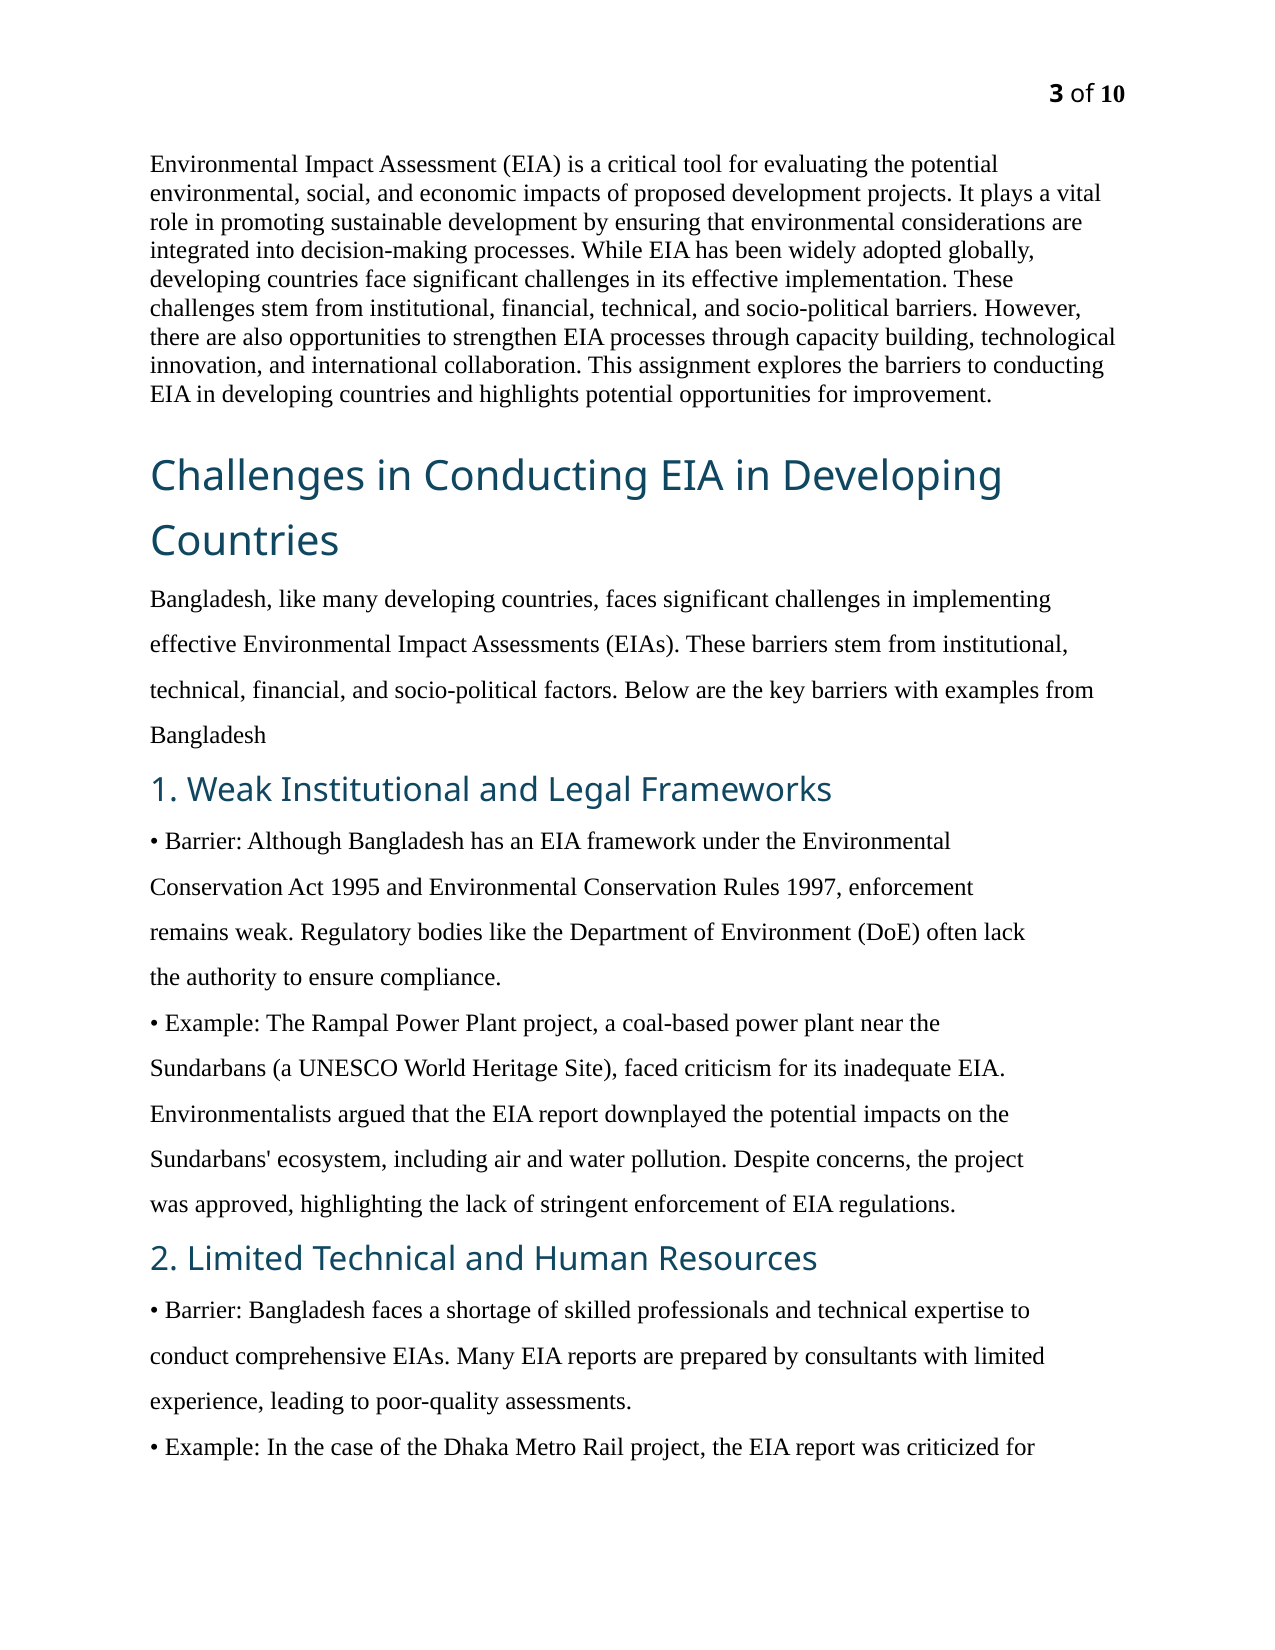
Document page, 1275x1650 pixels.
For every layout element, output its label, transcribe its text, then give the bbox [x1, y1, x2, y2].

text conduct comprehensive EIAs. Many EIA reports are prepared by consultants with limited [149, 1341, 1119, 1370]
text • Example: The Rampal Power Plant project, a coal-based power plant near the [149, 1008, 1119, 1037]
text effective Environmental Impact Assessments (EIAs). These barriers stem from institutional, [149, 629, 1119, 658]
text Sundarbans (a UNESCO World Heritage Site), faced criticism for its inadequate EIA. [149, 1053, 1119, 1082]
text Bangladesh [149, 720, 1119, 749]
subtitle 2. Limited Technical and Human Resources [150, 1235, 1119, 1280]
text technical, financial, and socio-political factors. Below are the key barriers with examples from [149, 675, 1119, 704]
text Conservation Act 1995 and Environmental Conservation Rules 1997, enforcement [149, 872, 1119, 900]
text • Example: In the case of the Dhaka Metro Rail project, the EIA report was criticized for [149, 1432, 1119, 1461]
text remains weak. Regulatory bodies like the Department of Environment (DoE) often lack [149, 917, 1119, 946]
text experience, leading to poor-quality assessments. [149, 1386, 1119, 1415]
text • Barrier: Although Bangladesh has an EIA framework under the Environmental [149, 826, 1119, 855]
text Environmentalists argued that the EIA report downplayed the potential impacts on the [149, 1099, 1119, 1127]
text Environmental Impact Assessment (EIA) is a critical tool for evaluating the potential environmental, social, and economic impacts of proposed development projects. It plays a vital role in promoting sustainable development by ensuring that environmental considerations are integrated into decision-making processes. While EIA has been widely adopted globally, developing countries face significant challenges in its effective implementation. These challenges stem from institutional, financial, technical, and socio-political barriers. However, there are also opportunities to strengthen EIA processes through capacity building, technological innovation, and international collaboration. This assignment explores the barriers to conducting EIA in developing countries and highlights potential opportunities for improvement. [149, 149, 1119, 408]
subtitle 1. Weak Institutional and Legal Frameworks [150, 766, 1119, 811]
text Bangladesh, like many developing countries, faces significant challenges in implementing [149, 584, 1119, 613]
text • Barrier: Bangladesh faces a shortage of skilled professionals and technical expertise to [149, 1296, 1119, 1324]
subtitle Challenges in Conducting EIA in Developing Countries [150, 445, 1119, 567]
text the authority to ensure compliance. [149, 962, 1119, 991]
text Sundarbans' ecosystem, including air and water pollution. Despite concerns, the project [149, 1144, 1119, 1173]
text was approved, highlighting the lack of stringent enforcement of EIA regulations. [149, 1189, 1119, 1218]
